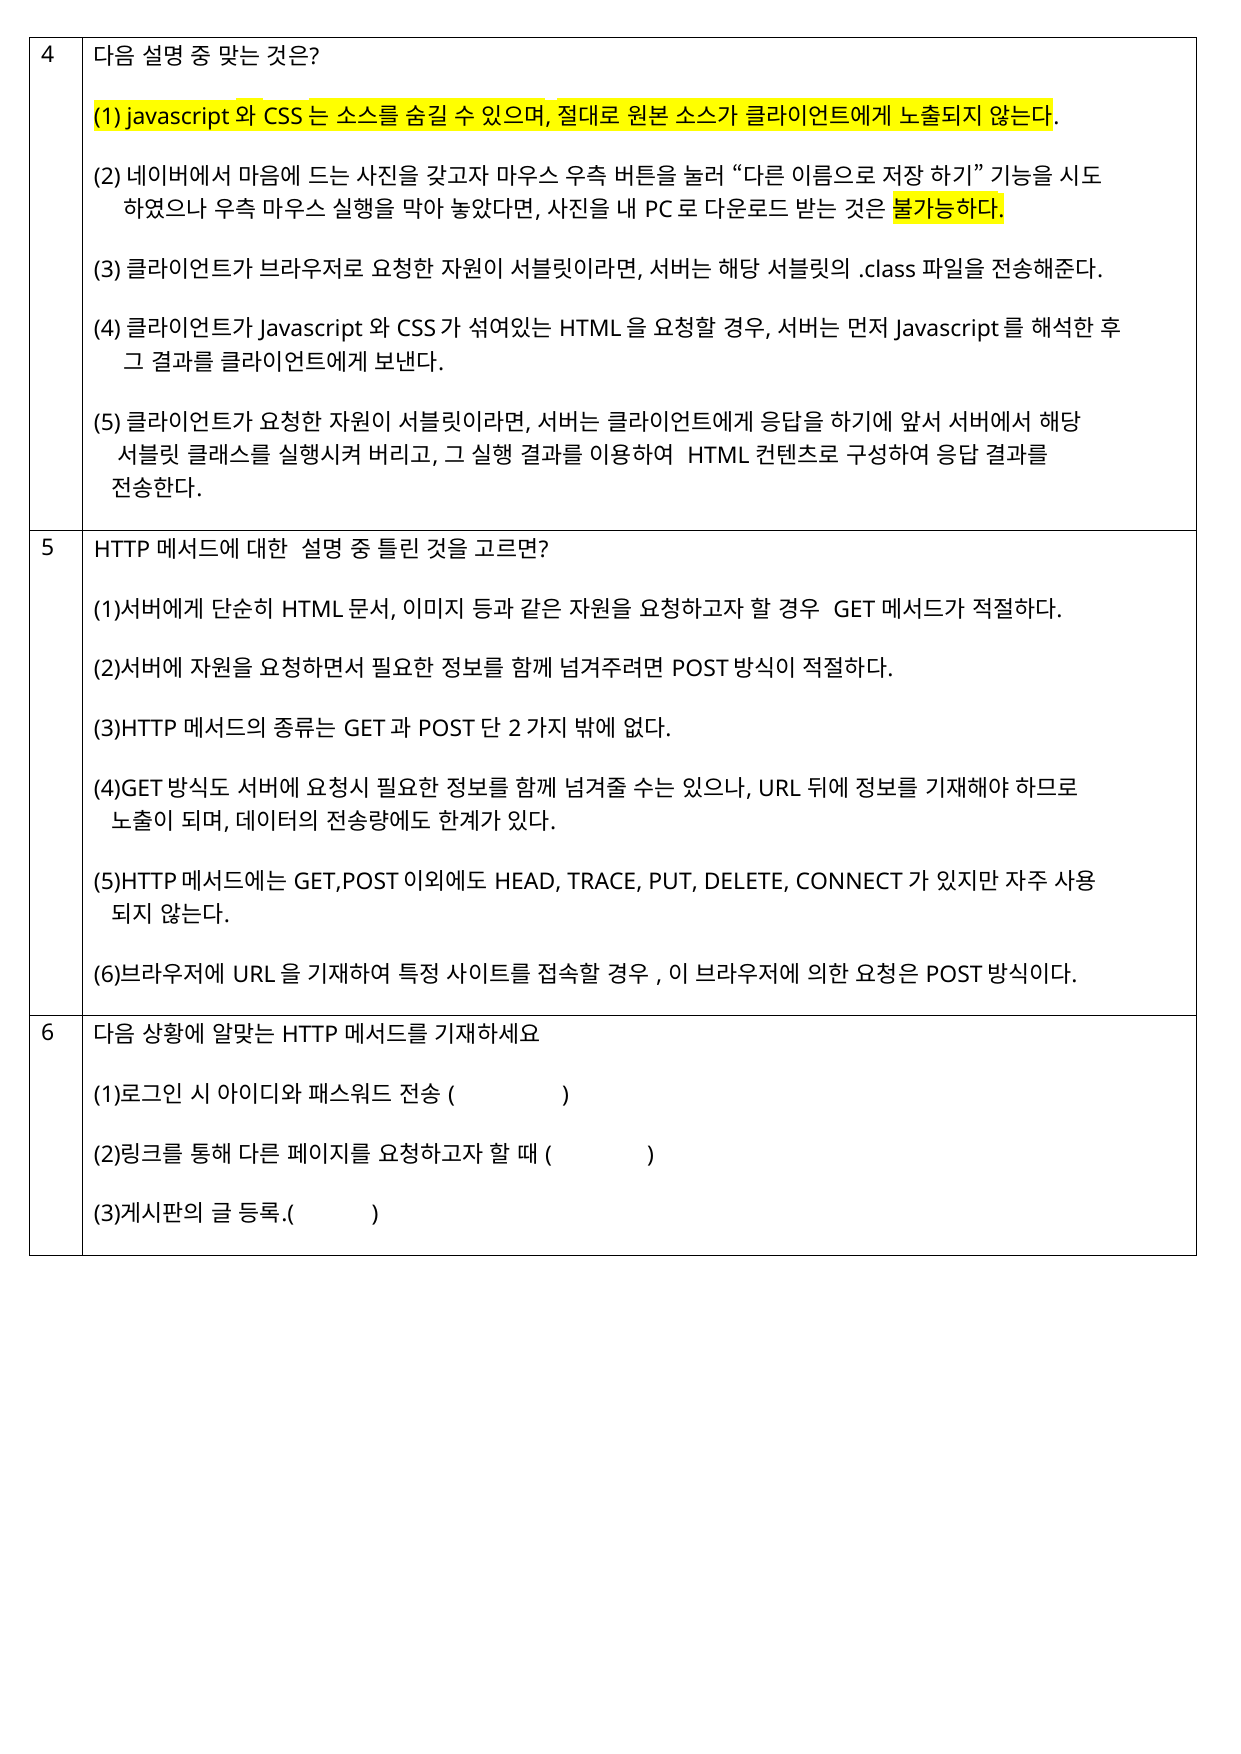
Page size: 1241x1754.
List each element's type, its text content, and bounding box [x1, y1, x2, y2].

table_cell 다음 상황에 알맞는 HTTP 메서드를 기재하세요 (1)로그인 시 아이디와 패스워드 전송 ( ) (2)링크를 통해 다른 페이지를 요청하고자 할 때 ( ) (3)게시판의 글 등록.( ) [83, 1016, 1196, 1255]
table_cell HTTP 메서드에 대한 설명 중 틀린 것을 고르면? (1)서버에게 단순히 HTML문서, 이미지 등과 같은 자원을 요청하고자 할 경우 GET 메서드가 적절하다. (2)서버에 자원을 요청하면서 필요한 정보를 함께 넘겨주려면 POST방식이 적절하다. (3)HTTP 메서드의 종류는 GET과 POST 단 2가지 밖에 없다. (4)GET방식도 서버에 요청시 필요한 정보를 함께 넘겨줄 수는 있으나, URL 뒤에 정보를 기재해야 하므로 노출이 되며, 데이터의 전송량에도 한계가 있다. (5)HTTP메서드에는 GET,POST이외에도 HEAD, TRACE, PUT, DELETE, CONNECT 가 있지만 자주 사용 되지 않는다. (6)브라우저에 URL을 기재하여 특정 사이트를 접속할 경우 , 이 브라우저에 의한 요청은 POST방식이다. [83, 531, 1196, 1015]
table_cell 4 [30, 38, 82, 530]
table_cell 6 [30, 1016, 82, 1255]
table_cell 5 [30, 531, 82, 1015]
table_cell 다음 설명 중 맞는 것은? (1) javascript 와 CSS 는 소스를 숨길 수 있으며, 절대로 원본 소스가 클라이언트에게 노출되지 않는다. (2) 네이버에서 마음에 드는 사진을 갖고자 마우스 우측 버튼을 눌러 “다른 이름으로 저장 하기” 기능을 시도 하였으나 우측 마우스 실행을 막아 놓았다면, 사진을 내 PC로 다운로드 받는 것은 불가능하다. (3) 클라이언트가 브라우저로 요청한 자원이 서블릿이라면, 서버는 해당 서블릿의 .class 파일을 전송해준다. (4) 클라이언트가 Javascript 와 CSS가 섞여있는 HTML을 요청할 경우, 서버는 먼저 Javascript를 해석한 후 그 결과를 클라이언트에게 보낸다. (5) 클라이언트가 요청한 자원이 서블릿이라면, 서버는 클라이언트에게 응답을 하기에 앞서 서버에서 해당 서블릿 클래스를 실행시켜 버리고, 그 실행 결과를 이용하여 HTML 컨텐츠로 구성하여 응답 결과를 전송한다. [83, 38, 1196, 530]
